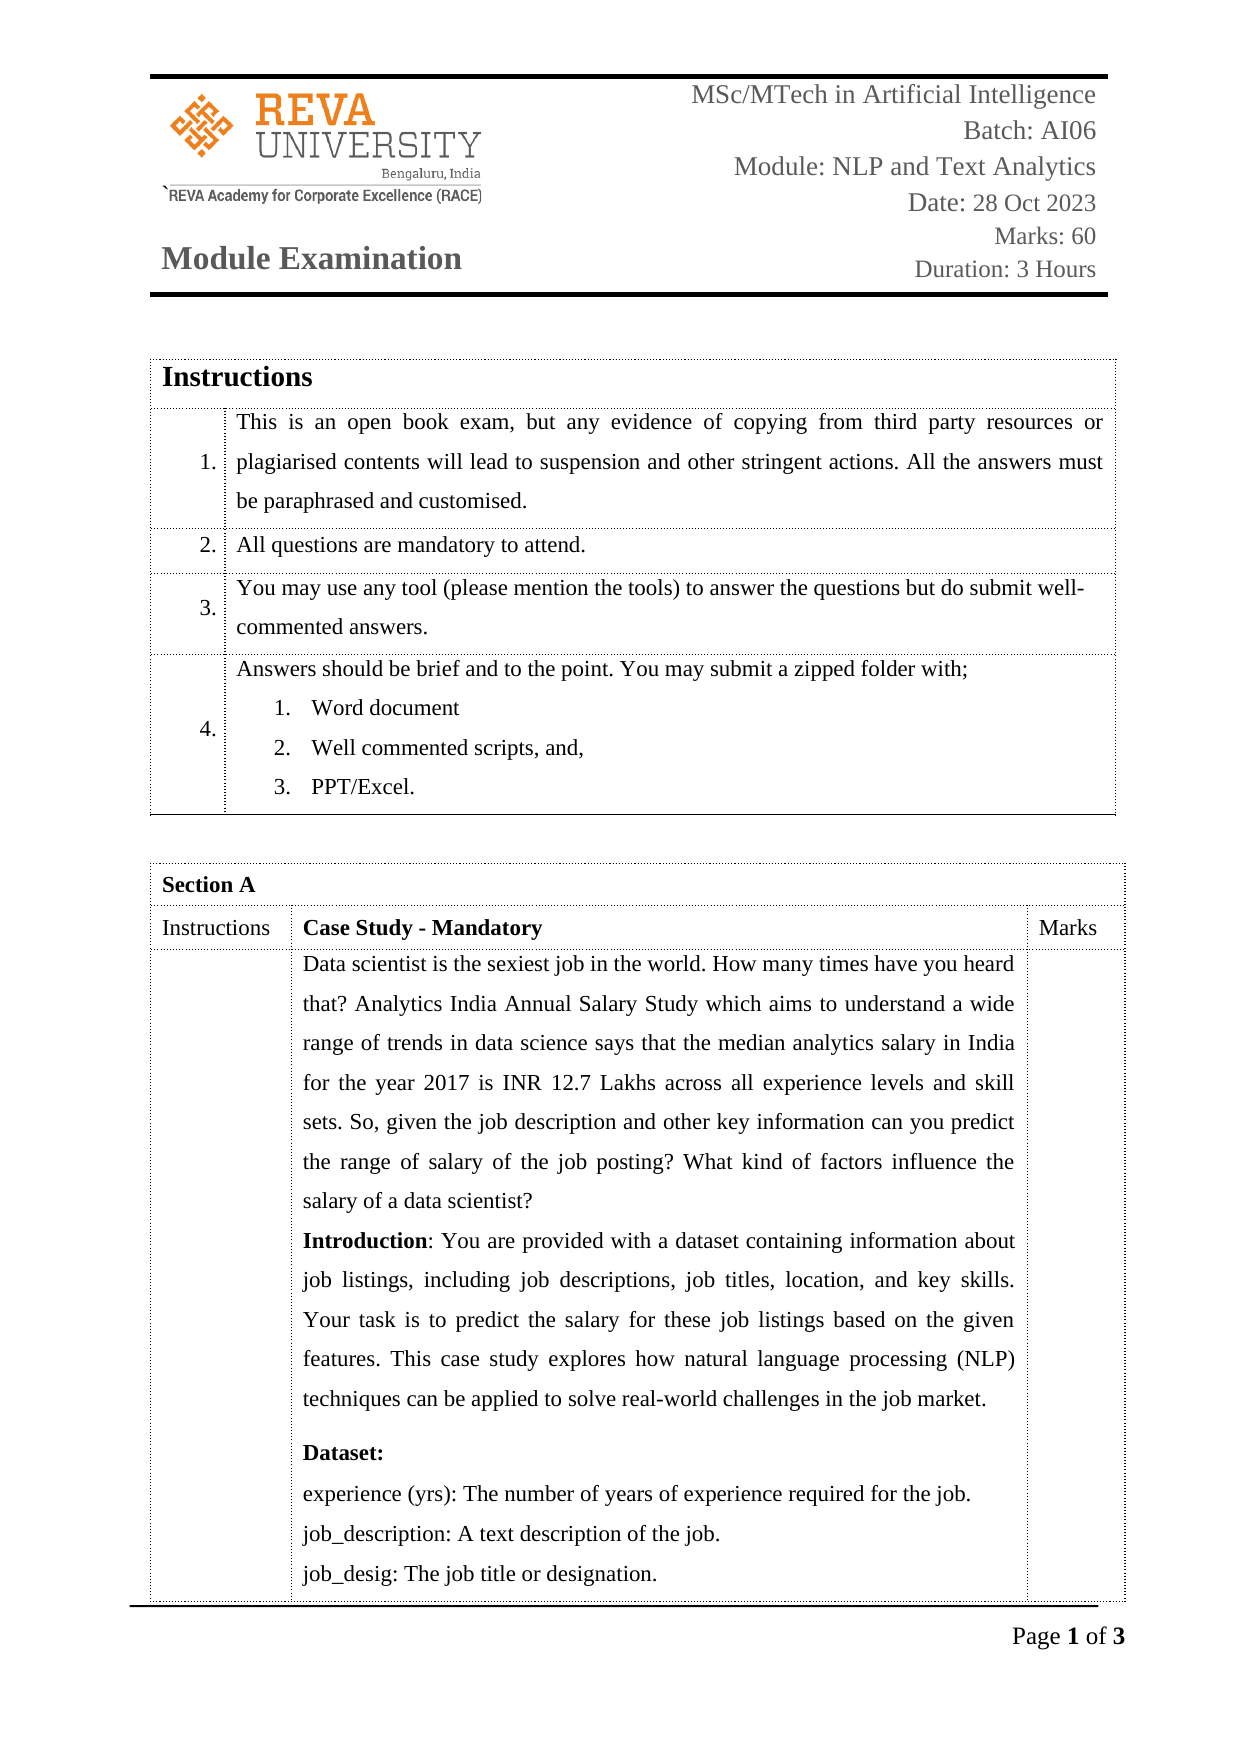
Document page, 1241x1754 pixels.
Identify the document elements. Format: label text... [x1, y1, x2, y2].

table_cell [151, 654, 225, 814]
table_cell Instructions [151, 905, 291, 949]
table_cell [151, 949, 291, 1601]
table_cell [151, 573, 225, 654]
table_cell Marks [1027, 905, 1125, 949]
table_cell Answers should be brief and to the point. You may submit a zipped folder with; Word document Well commented scripts, and, PPT/Excel. [225, 654, 1116, 814]
table_cell [1027, 949, 1125, 1601]
table_cell You may use any tool (please mention the tools) to answer the questions but do submit well-commented answers. [225, 573, 1116, 654]
table_cell This is an open book exam, but any evidence of copying from third party resources or plagiarised contents will lead to suspension and other stringent actions. All the answers must be paraphrased and customised. [225, 408, 1116, 528]
table_cell [151, 528, 225, 573]
table_header Instructions [151, 359, 1116, 407]
table_header Section A [151, 863, 1125, 905]
table_cell Case Study - Mandatory [291, 905, 1027, 949]
picture [169, 93, 482, 204]
table_cell [151, 408, 225, 528]
table_cell All questions are mandatory to attend. [225, 528, 1116, 573]
